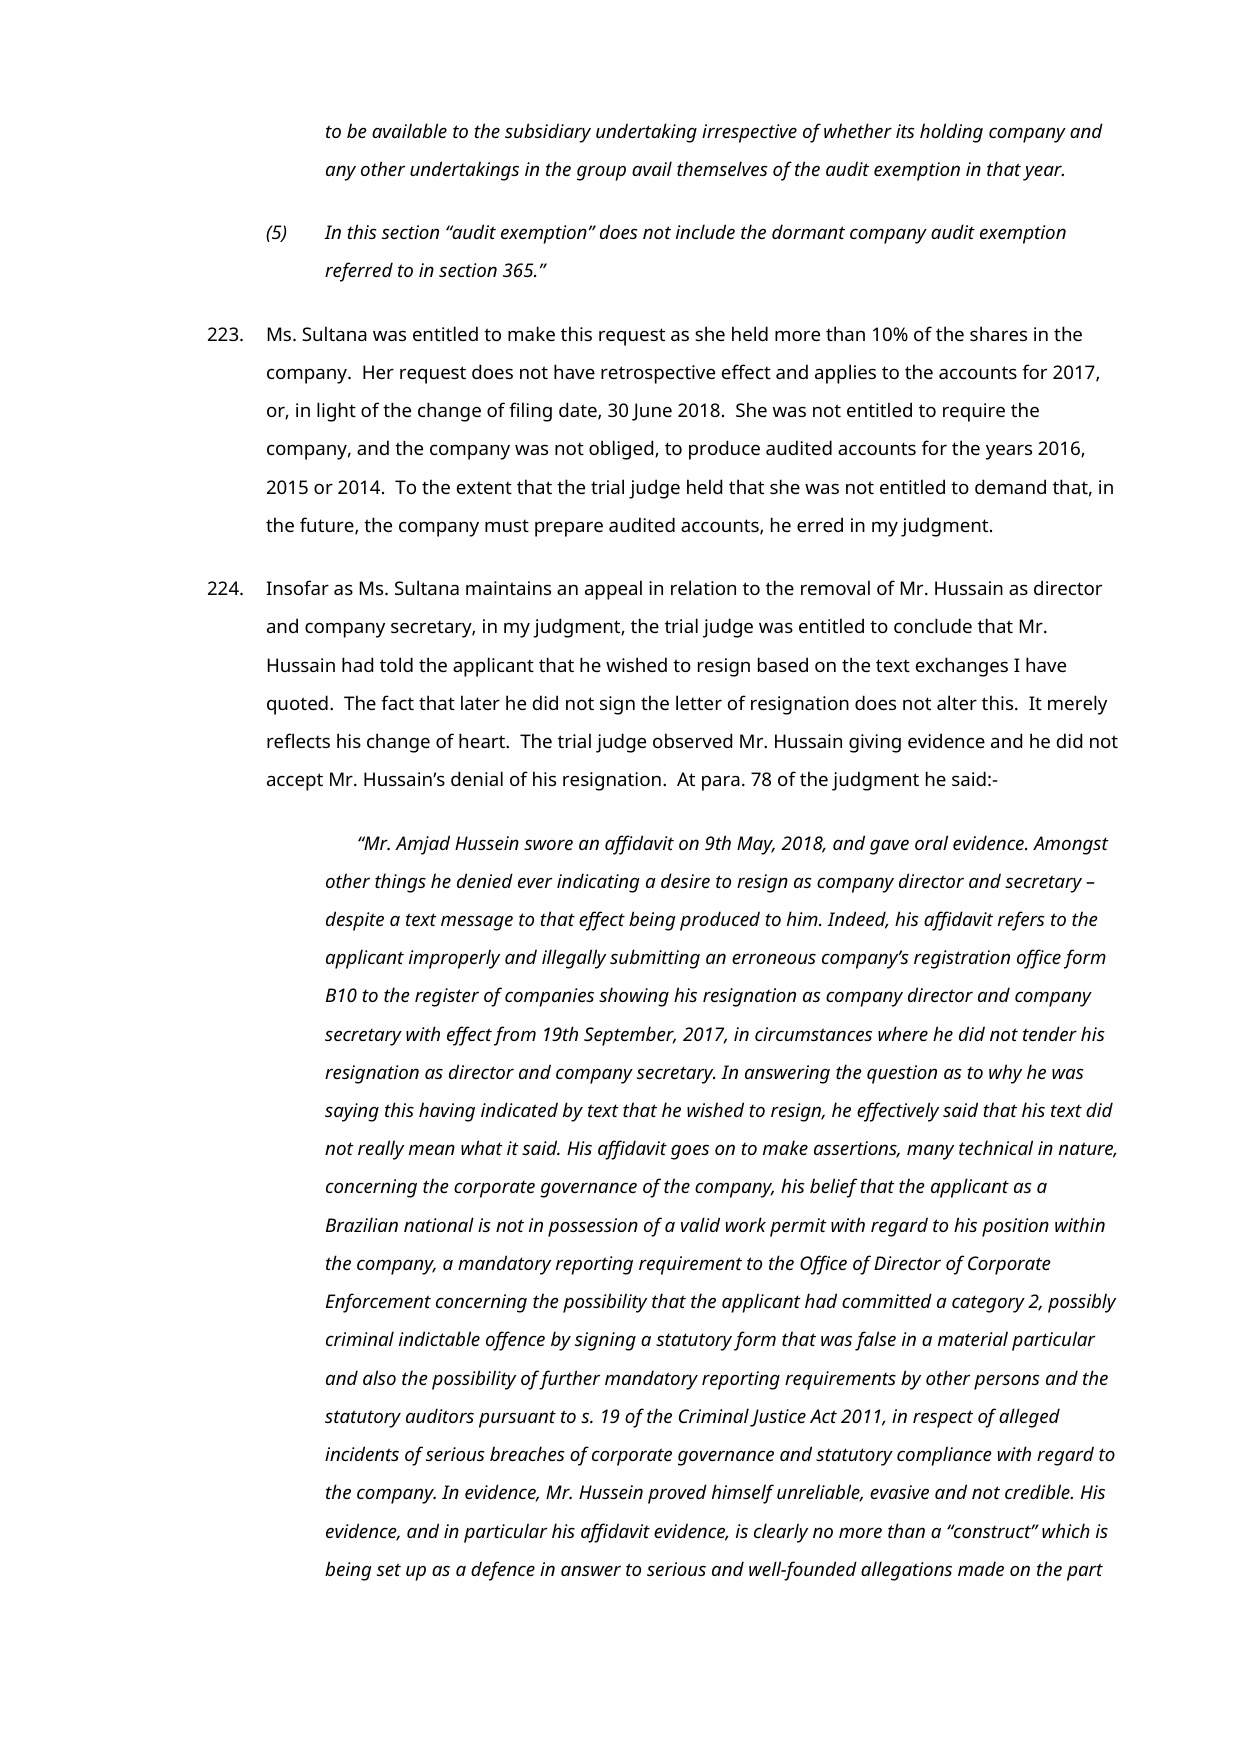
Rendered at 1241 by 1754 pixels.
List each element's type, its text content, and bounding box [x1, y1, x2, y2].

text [266, 118, 1122, 182]
text 223. Ms. Sultana was entitled to make this request as she held more than 10% of the shares in the company. Her request does not have retrospective effect and applies to the accounts for 2017, or, in light of the change of filing date, 30 June 2018. She was not entitled to require the company, and the company was not obliged, to produce audited accounts for the years 2016, 2015 or 2014. To the extent that the trial judge held that she was not entitled to demand that, in the future, the company must prepare audited accounts, he erred in my judgment. [207, 321, 1122, 538]
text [266, 830, 1122, 1582]
text (5) In this section “audit exemption” does not include the dormant company audit exemption referred to in section 365.” [266, 219, 1122, 283]
text 224. Insofar as Ms. Sultana maintains an appeal in relation to the removal of Mr. Hussain as director and company secretary, in my judgment, the trial judge was entitled to conclude that Mr. Hussain had told the applicant that he wished to resign based on the text exchanges I have quoted. The fact that later he did not sign the letter of resignation does not alter this. It merely reflects his change of heart. The trial judge observed Mr. Hussain giving evidence and he did not accept Mr. Hussain’s denial of his resignation. At para. 78 of the judgment he said:- [207, 575, 1122, 792]
